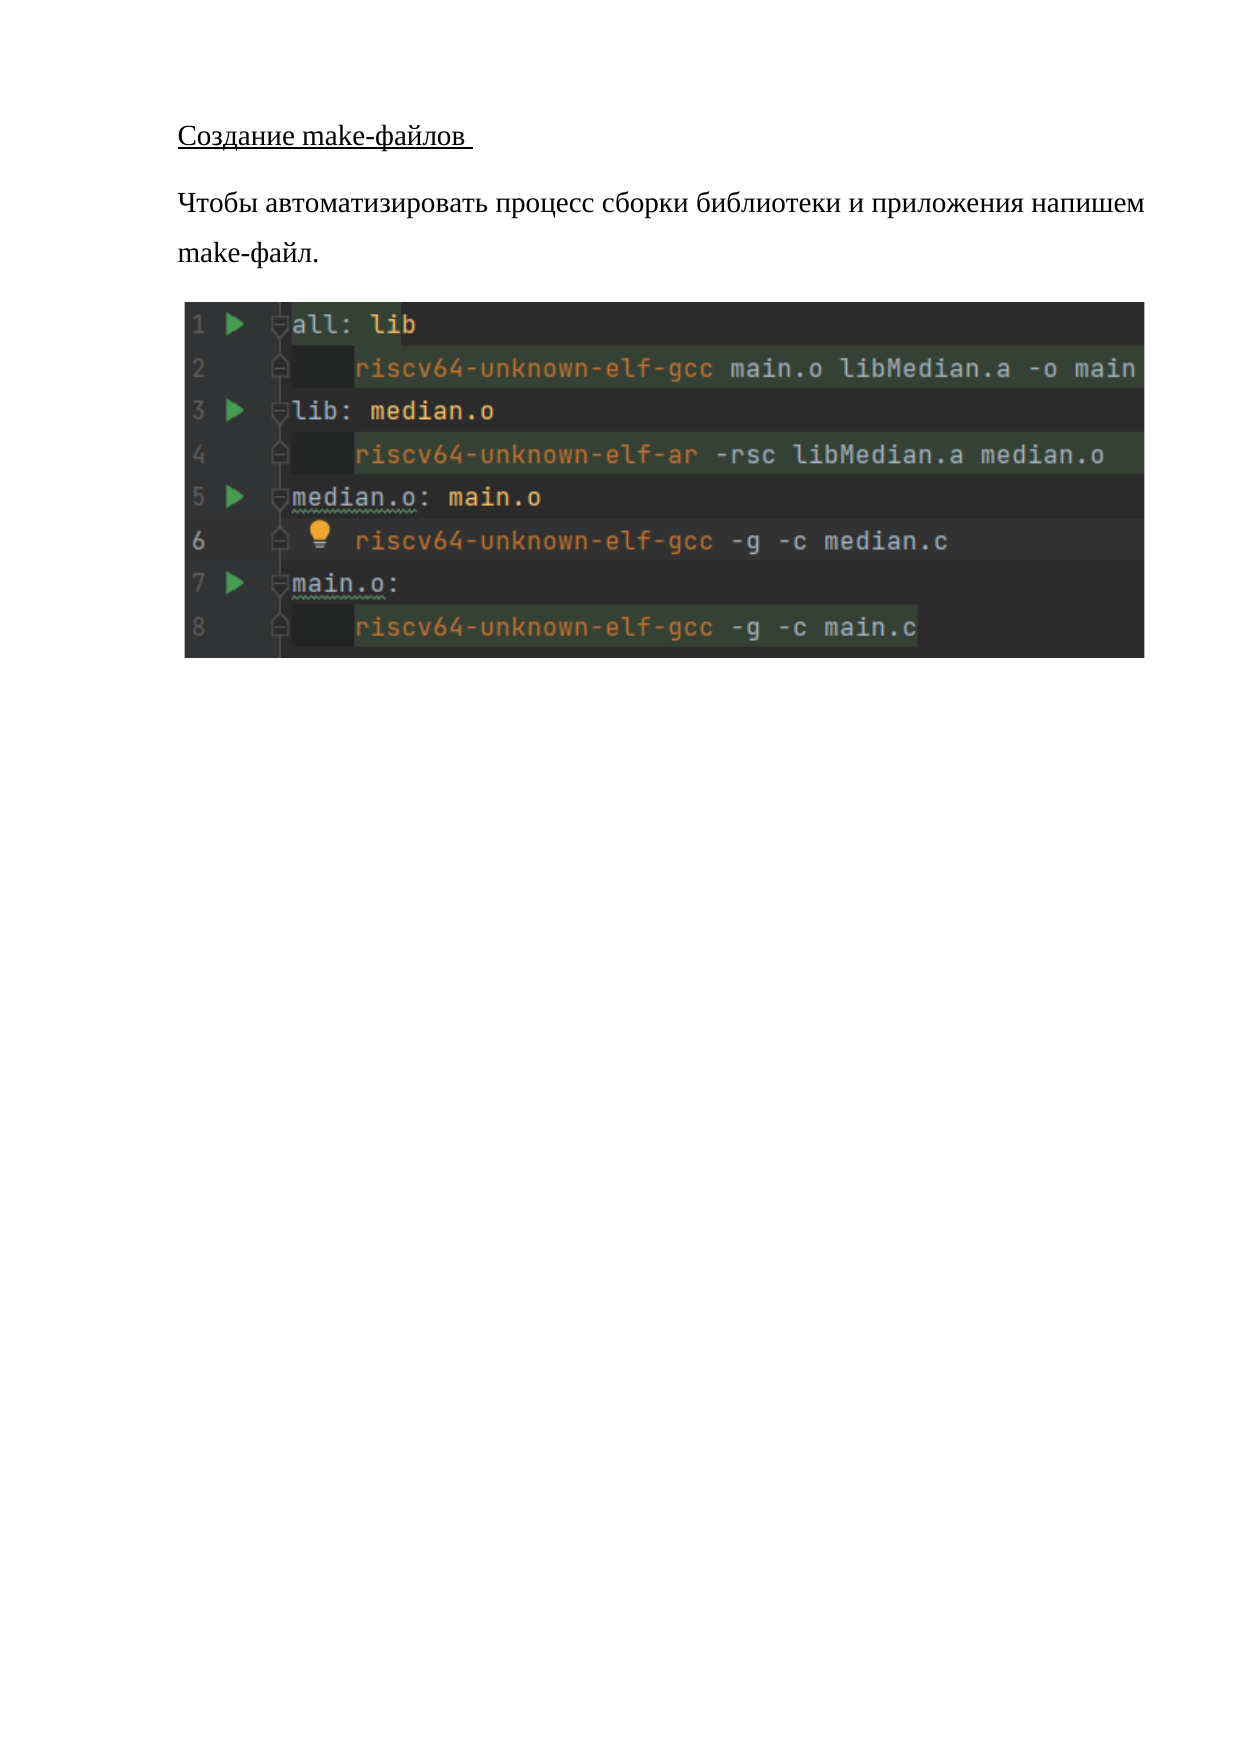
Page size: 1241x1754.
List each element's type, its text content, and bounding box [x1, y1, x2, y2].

text Чтобы автоматизировать процесс сборки библиотеки и приложения напишем make-файл. [177, 185, 1152, 269]
text Создание make-файлов [177, 118, 1152, 152]
picture [184, 302, 1145, 658]
